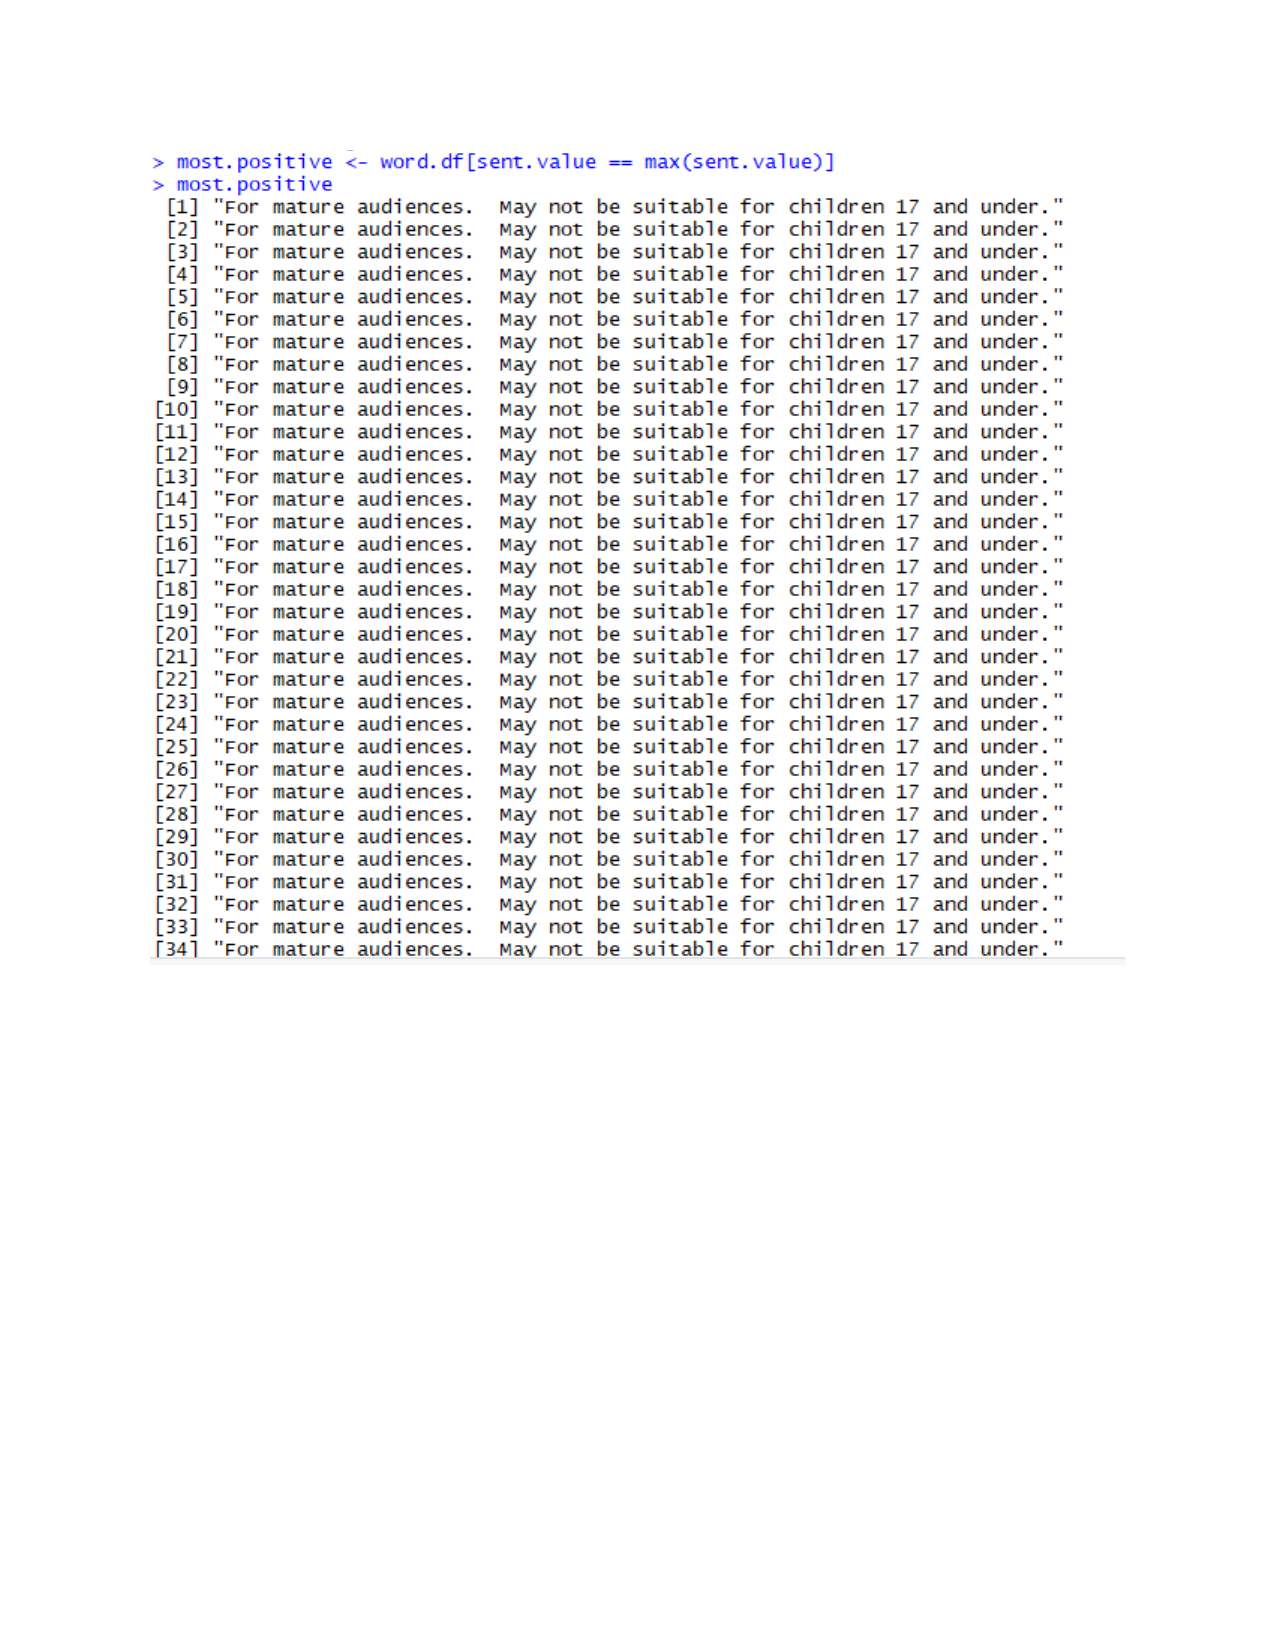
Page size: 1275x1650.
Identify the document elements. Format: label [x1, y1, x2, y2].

picture [150, 150, 1125, 965]
